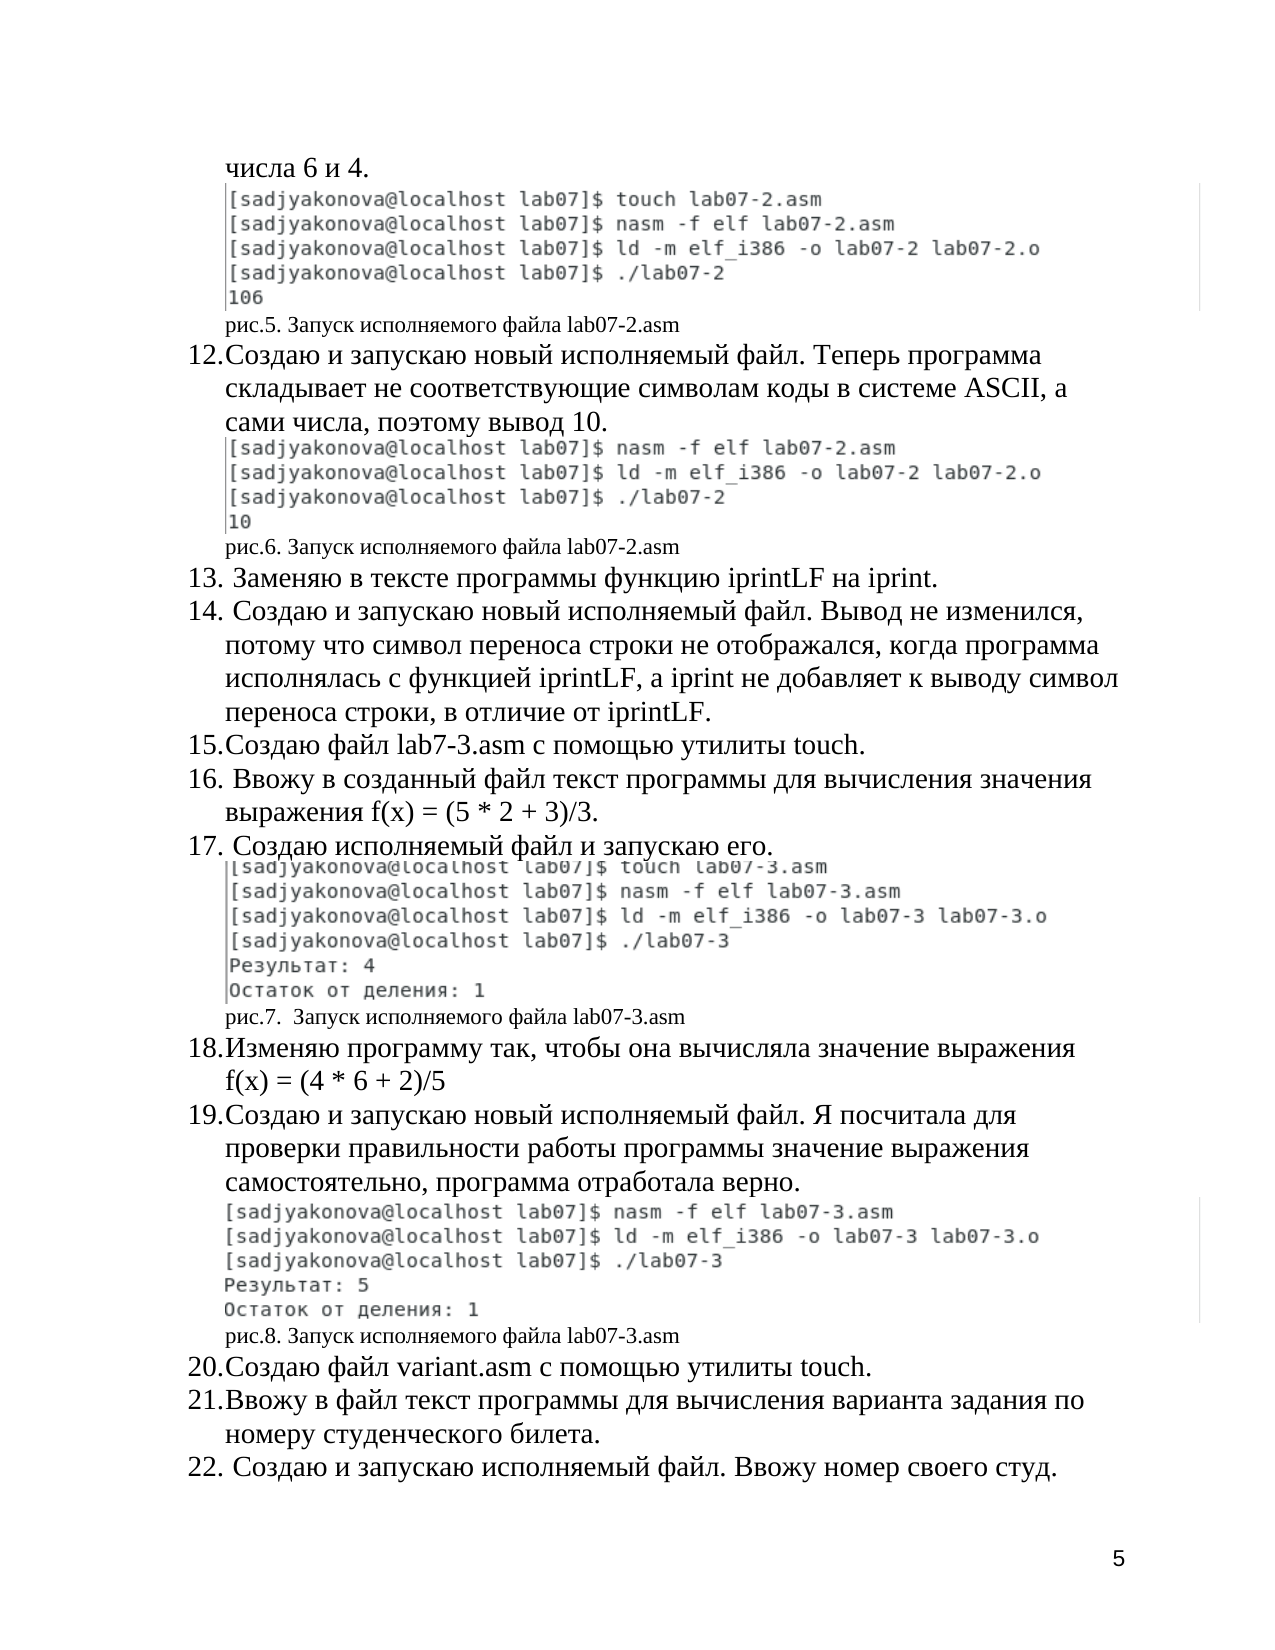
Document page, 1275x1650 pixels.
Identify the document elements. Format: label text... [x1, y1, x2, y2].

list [187, 1449, 1125, 1483]
list Ввожу в файл текст программы для вычисления варианта задания по номеру студенческого билета. [187, 1382, 1125, 1449]
picture [225, 1197, 1200, 1323]
list Заменяю в тексте программы функцию iprintLF на iprint. [187, 560, 1125, 593]
picture [225, 183, 1200, 311]
list Ввожу в созданный файл текст программы для вычисления значения выражения f(x) = (5 * 2 + 3)/3. [187, 761, 1125, 828]
picture [225, 861, 1200, 1004]
picture [225, 437, 1200, 534]
list Создаю и запускаю новый исполняемый файл. Вывод не изменился, потому что символ переноса строки не отображался, когда программа исполнялась с функцией iprintLF, а iprint не добавляет к выводу символ переноса строки, в отличие от iprintLF. [187, 593, 1125, 727]
list Создаю файл variant.asm с помощью утилиты touch. [187, 1349, 1125, 1382]
list Изменяю программу так, чтобы она вычисляла значение выражения f(x) = (4 * 6 + 2)/5 [187, 1030, 1125, 1097]
list Создаю файл lab7-3.asm с помощью утилиты touch. [187, 727, 1125, 761]
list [187, 150, 1125, 337]
